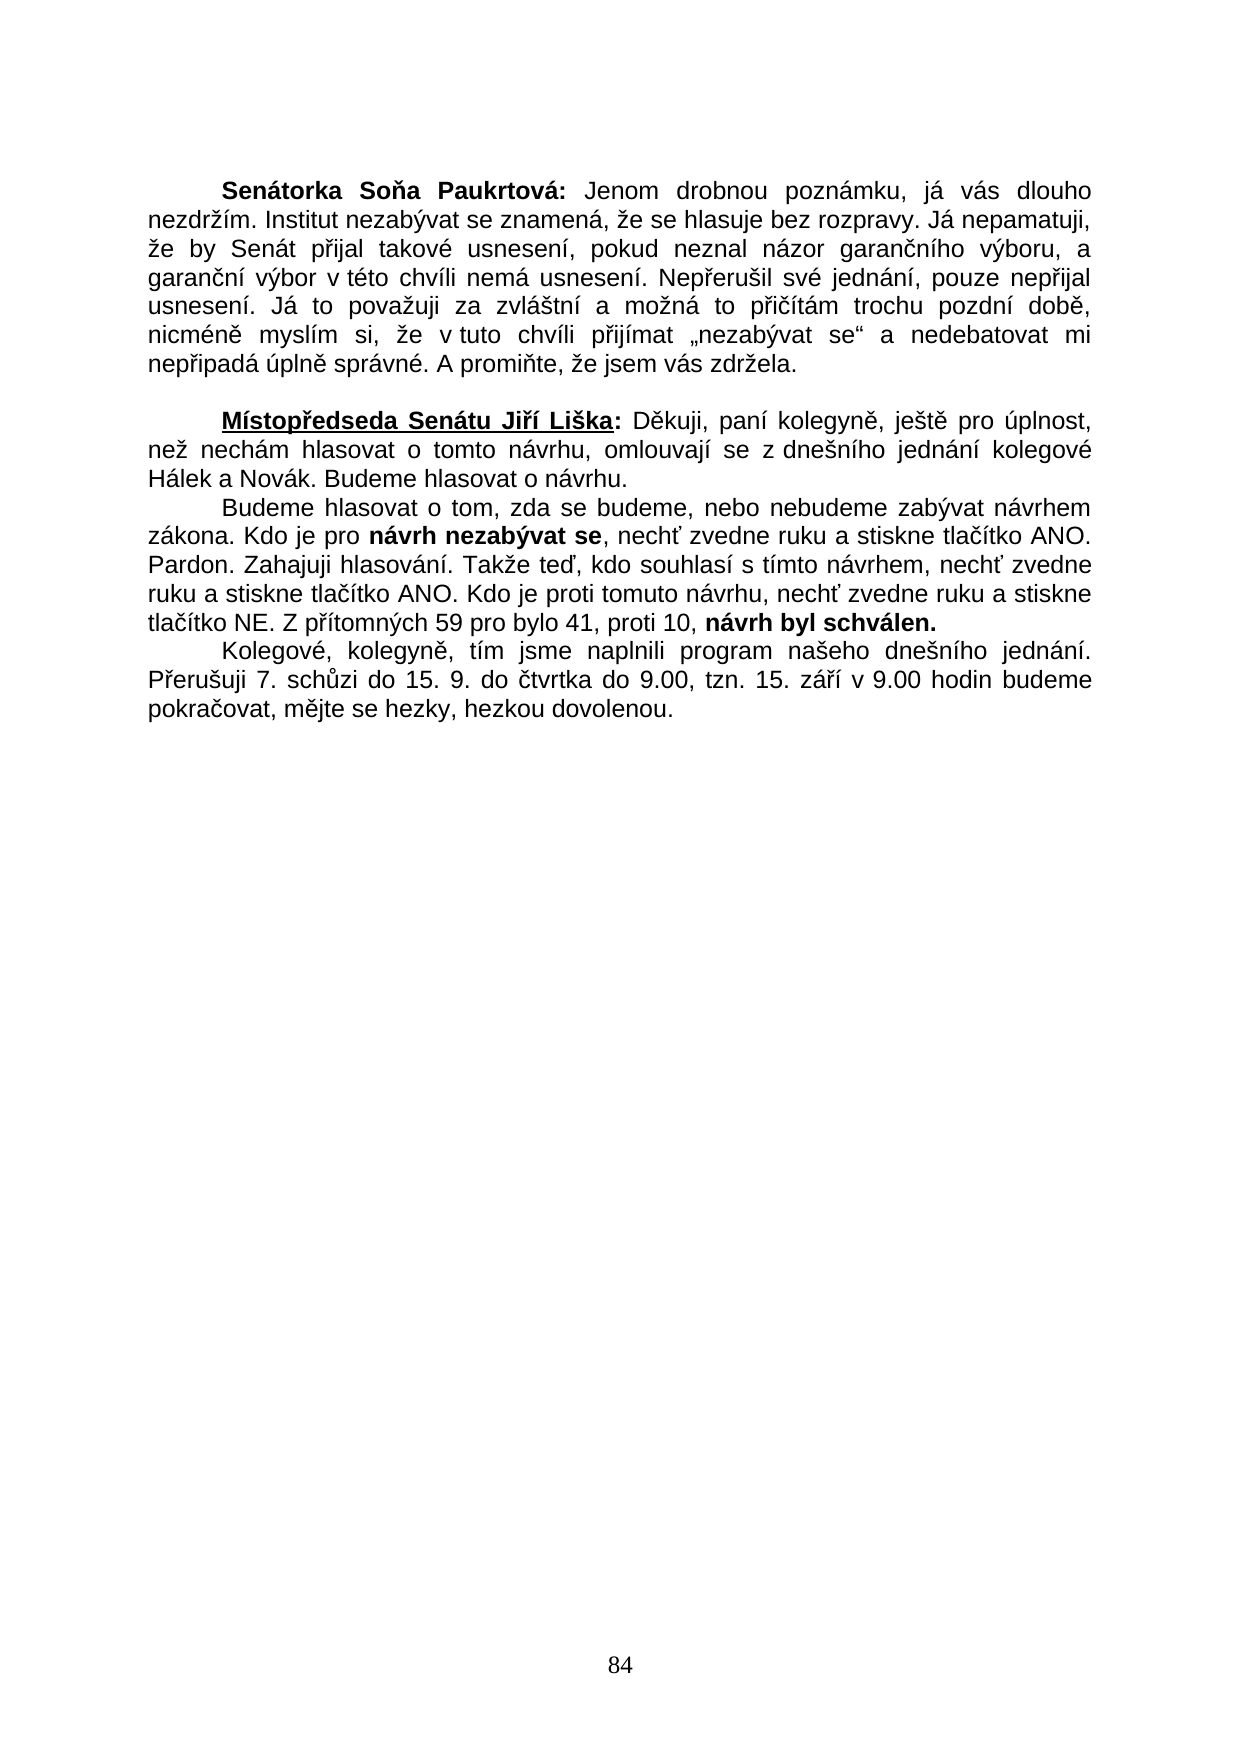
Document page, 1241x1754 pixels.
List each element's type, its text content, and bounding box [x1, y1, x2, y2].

text Místopředseda Senátu Jiří Liška: Děkuji, paní kolegyně, ještě pro úplnost, než nechám hlasovat o tomto návrhu, omlouvají se z dnešního jednání kolegové Hálek a Novák. Budeme hlasovat o návrhu. [148, 406, 1093, 493]
text Senátorka Soňa Paukrtová: Jenom drobnou poznámku, já vás dlouho nezdržím. Institut nezabývat se znamená, že se hlasuje bez rozpravy. Já nepamatuji, že by Senát přijal takové usnesení, pokud neznal názor garančního výboru, a garanční výbor v této chvíli nemá usnesení. Nepřerušil své jednání, pouze nepřijal usnesení. Já to považuji za zvláštní a možná to přičítám trochu pozdní době, nicméně myslím si, že v tuto chvíli přijímat „nezabývat se“ a nedebatovat mi nepřipadá úplně správné. A promiňte, že jsem vás zdržela. [148, 176, 1093, 378]
text Budeme hlasovat o tom, zda se budeme, nebo nebudeme zabývat návrhem zákona. Kdo je pro návrh nezabývat se, nechť zvedne ruku a stiskne tlačítko ANO. Pardon. Zahajuji hlasování. Takže teď, kdo souhlasí s tímto návrhem, nechť zvedne ruku a stiskne tlačítko ANO. Kdo je proti tomuto návrhu, nechť zvedne ruku a stiskne tlačítko NE. Z přítomných 59 pro bylo 41, proti 10, návrh byl schválen. [148, 493, 1093, 636]
text Kolegové, kolegyně, tím jsme naplnili program našeho dnešního jednání. Přerušuji 7. schůzi do 15. 9. do čtvrtka do 9.00, tzn. 15. září v 9.00 hodin budeme pokračovat, mějte se hezky, hezkou dovolenou. [148, 636, 1093, 723]
